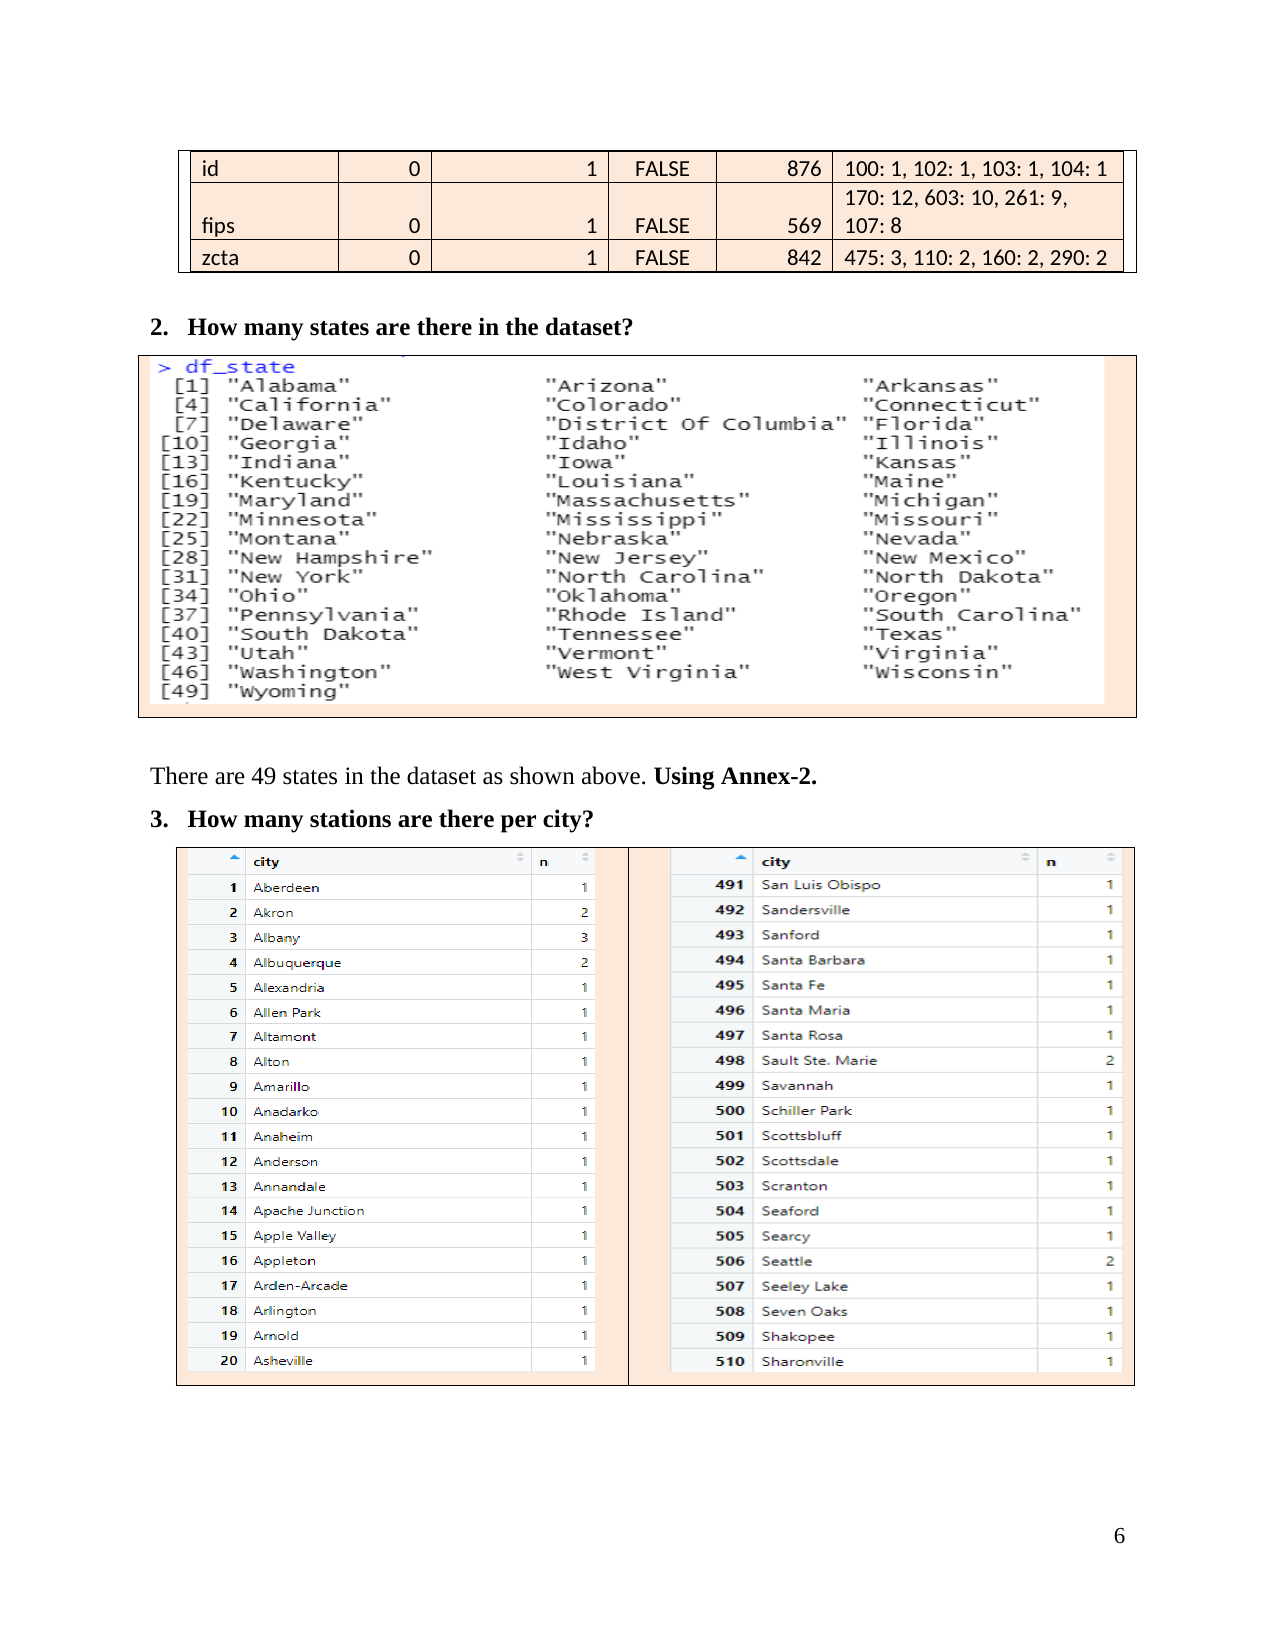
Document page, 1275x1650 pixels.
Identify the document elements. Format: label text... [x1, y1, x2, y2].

table_header [177, 848, 628, 1385]
table_header [179, 151, 190, 272]
table_header [1124, 151, 1136, 272]
picture [187, 848, 595, 1372]
list How many stations are there per city? [150, 804, 1125, 833]
table_header [139, 356, 1136, 717]
text There are 49 states in the dataset as shown above. Using Annex-2. [150, 761, 1125, 790]
list How many states are there in the dataset? [150, 312, 1125, 341]
table_header [629, 848, 1134, 1385]
picture [150, 356, 1105, 704]
picture [670, 848, 1124, 1372]
